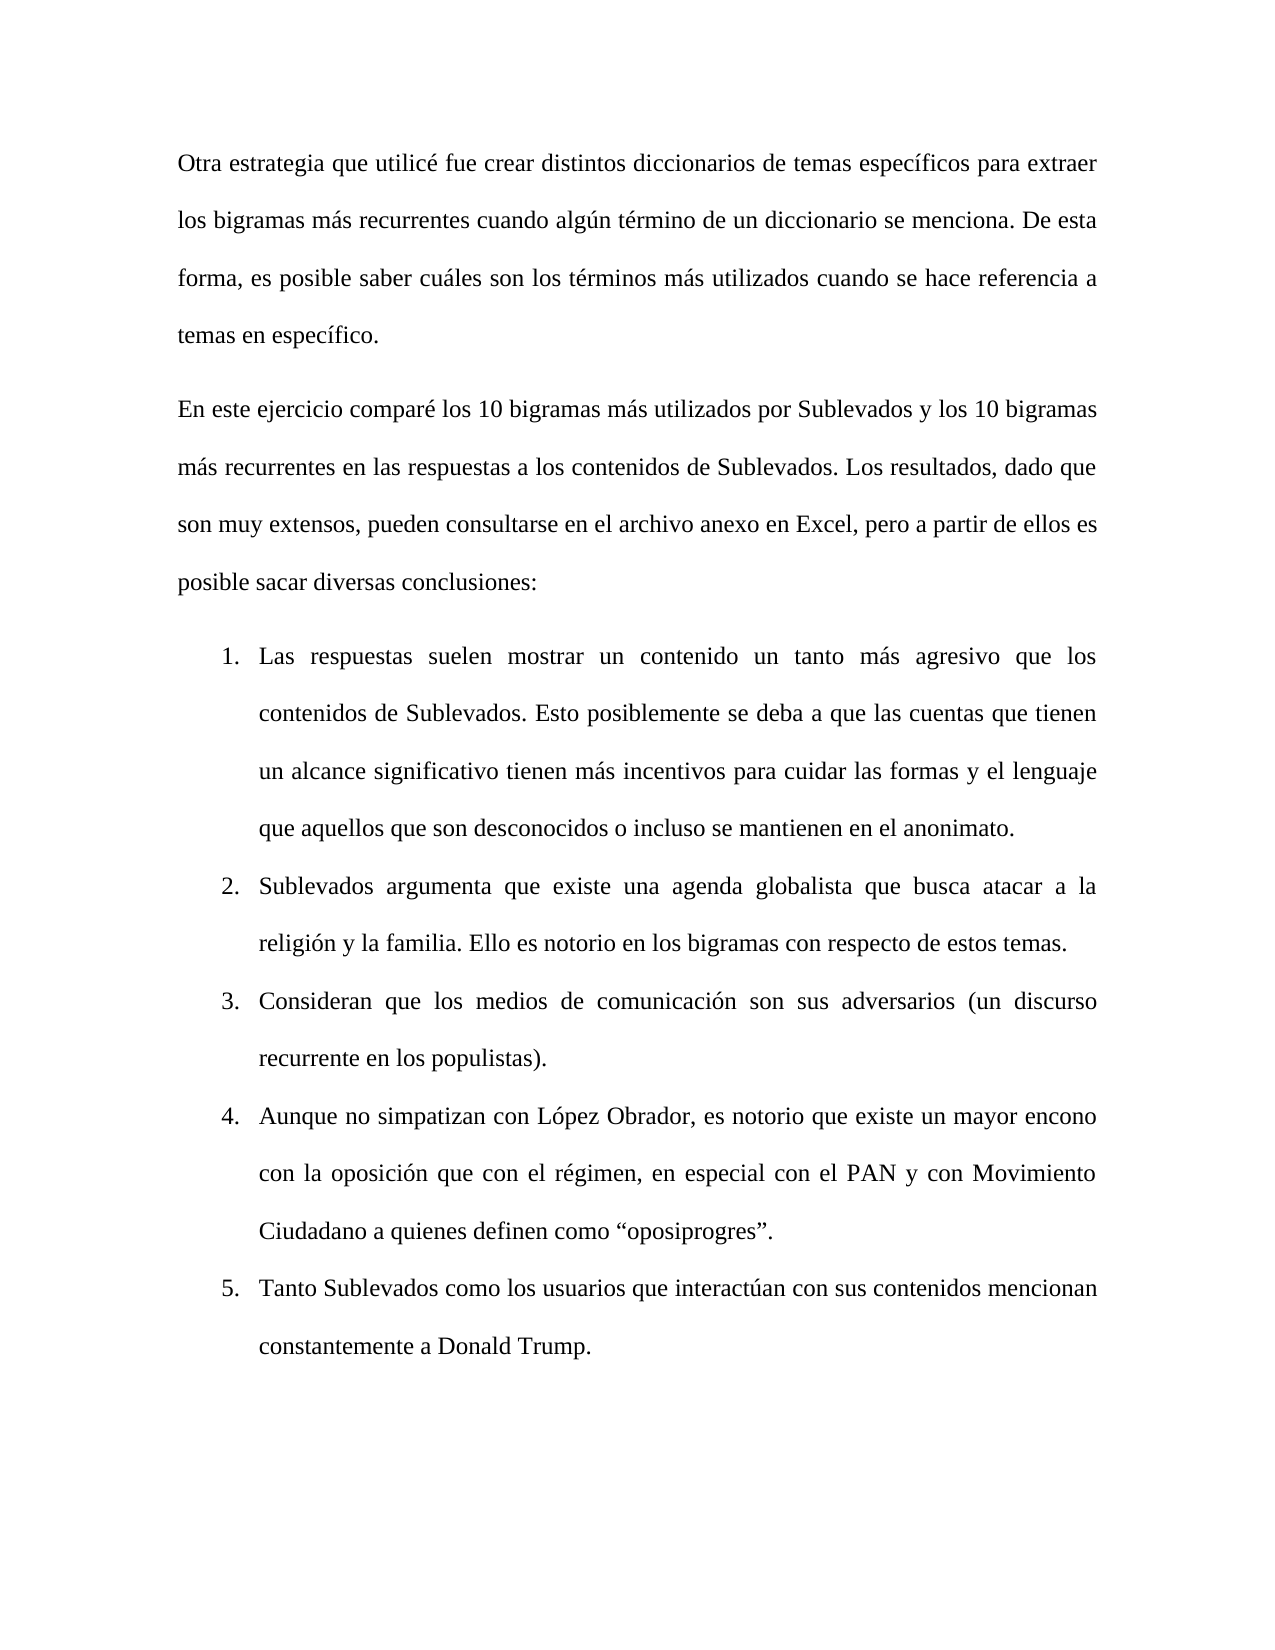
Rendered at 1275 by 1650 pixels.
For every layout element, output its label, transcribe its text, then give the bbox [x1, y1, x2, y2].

list Tanto Sublevados como los usuarios que interactúan con sus contenidos mencionan constantemente a Donald Trump. [221, 1273, 1098, 1360]
text Otra estrategia que utilicé fue crear distintos diccionarios de temas específicos para extraer los bigramas más recurrentes cuando algún término de un diccionario se menciona. De esta forma, es posible saber cuáles son los términos más utilizados cuando se hace referencia a temas en específico. [177, 148, 1098, 349]
list Consideran que los medios de comunicación son sus adversarios (un discurso recurrente en los populistas). [221, 986, 1098, 1072]
list Sublevados argumenta que existe una agenda globalista que busca atacar a la religión y la familia. Ello es notorio en los bigramas con respecto de estos temas. [221, 871, 1098, 957]
list Las respuestas suelen mostrar un contenido un tanto más agresivo que los contenidos de Sublevados. Esto posiblemente se deba a que las cuentas que tienen un alcance significativo tienen más incentivos para cuidar las formas y el lenguaje que aquellos que son desconocidos o incluso se mantienen en el anonimato. [221, 641, 1098, 842]
list Aunque no simpatizan con López Obrador, es notorio que existe un mayor encono con la oposición que con el régimen, en especial con el PAN y con Movimiento Ciudadano a quienes definen como “oposiprogres”. [221, 1101, 1098, 1245]
text En este ejercicio comparé los 10 bigramas más utilizados por Sublevados y los 10 bigramas más recurrentes en las respuestas a los contenidos de Sublevados. Los resultados, dado que son muy extensos, pueden consultarse en el archivo anexo en Excel, pero a partir de ellos es posible sacar diversas conclusiones: [177, 394, 1098, 596]
